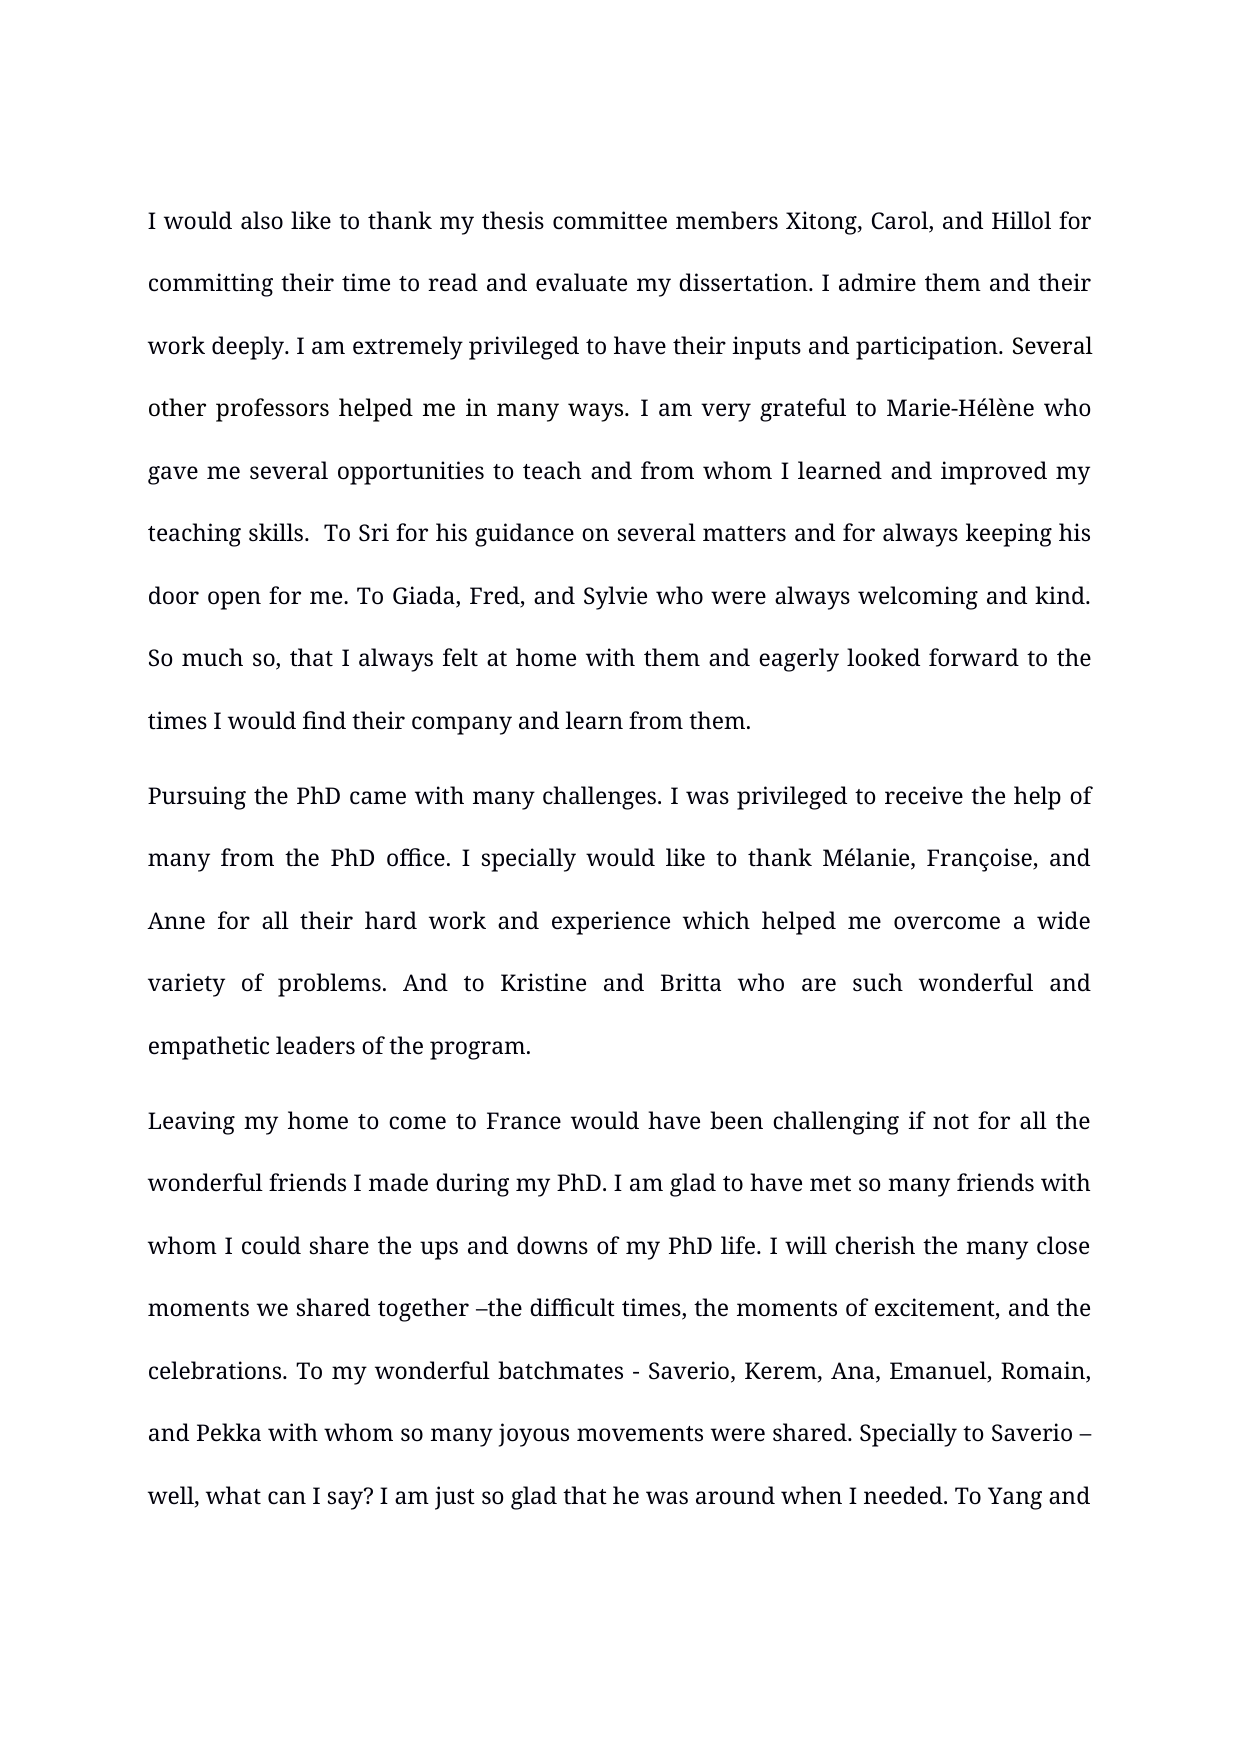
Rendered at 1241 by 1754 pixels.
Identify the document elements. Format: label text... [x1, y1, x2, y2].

text I would also like to thank my thesis committee members Xitong, Carol, and Hillol for committing their time to read and evaluate my dissertation. I admire them and their work deeply. I am extremely privileged to have their inputs and participation. Several other professors helped me in many ways. I am very grateful to Marie-Hélène who gave me several opportunities to teach and from whom I learned and improved my teaching skills. To Sri for his guidance on several matters and for always keeping his door open for me. To Giada, Fred, and Sylvie who were always welcoming and kind. So much so, that I always felt at home with them and eagerly looked forward to the times I would find their company and learn from them. [148, 205, 1093, 736]
text Pursuing the PhD came with many challenges. I was privileged to receive the help of many from the PhD office. I specially would like to thank Mélanie, Françoise, and Anne for all their hard work and experience which helped me overcome a wide variety of problems. And to Kristine and Britta who are such wonderful and empathetic leaders of the program. [148, 780, 1093, 1061]
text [148, 1105, 1093, 1511]
